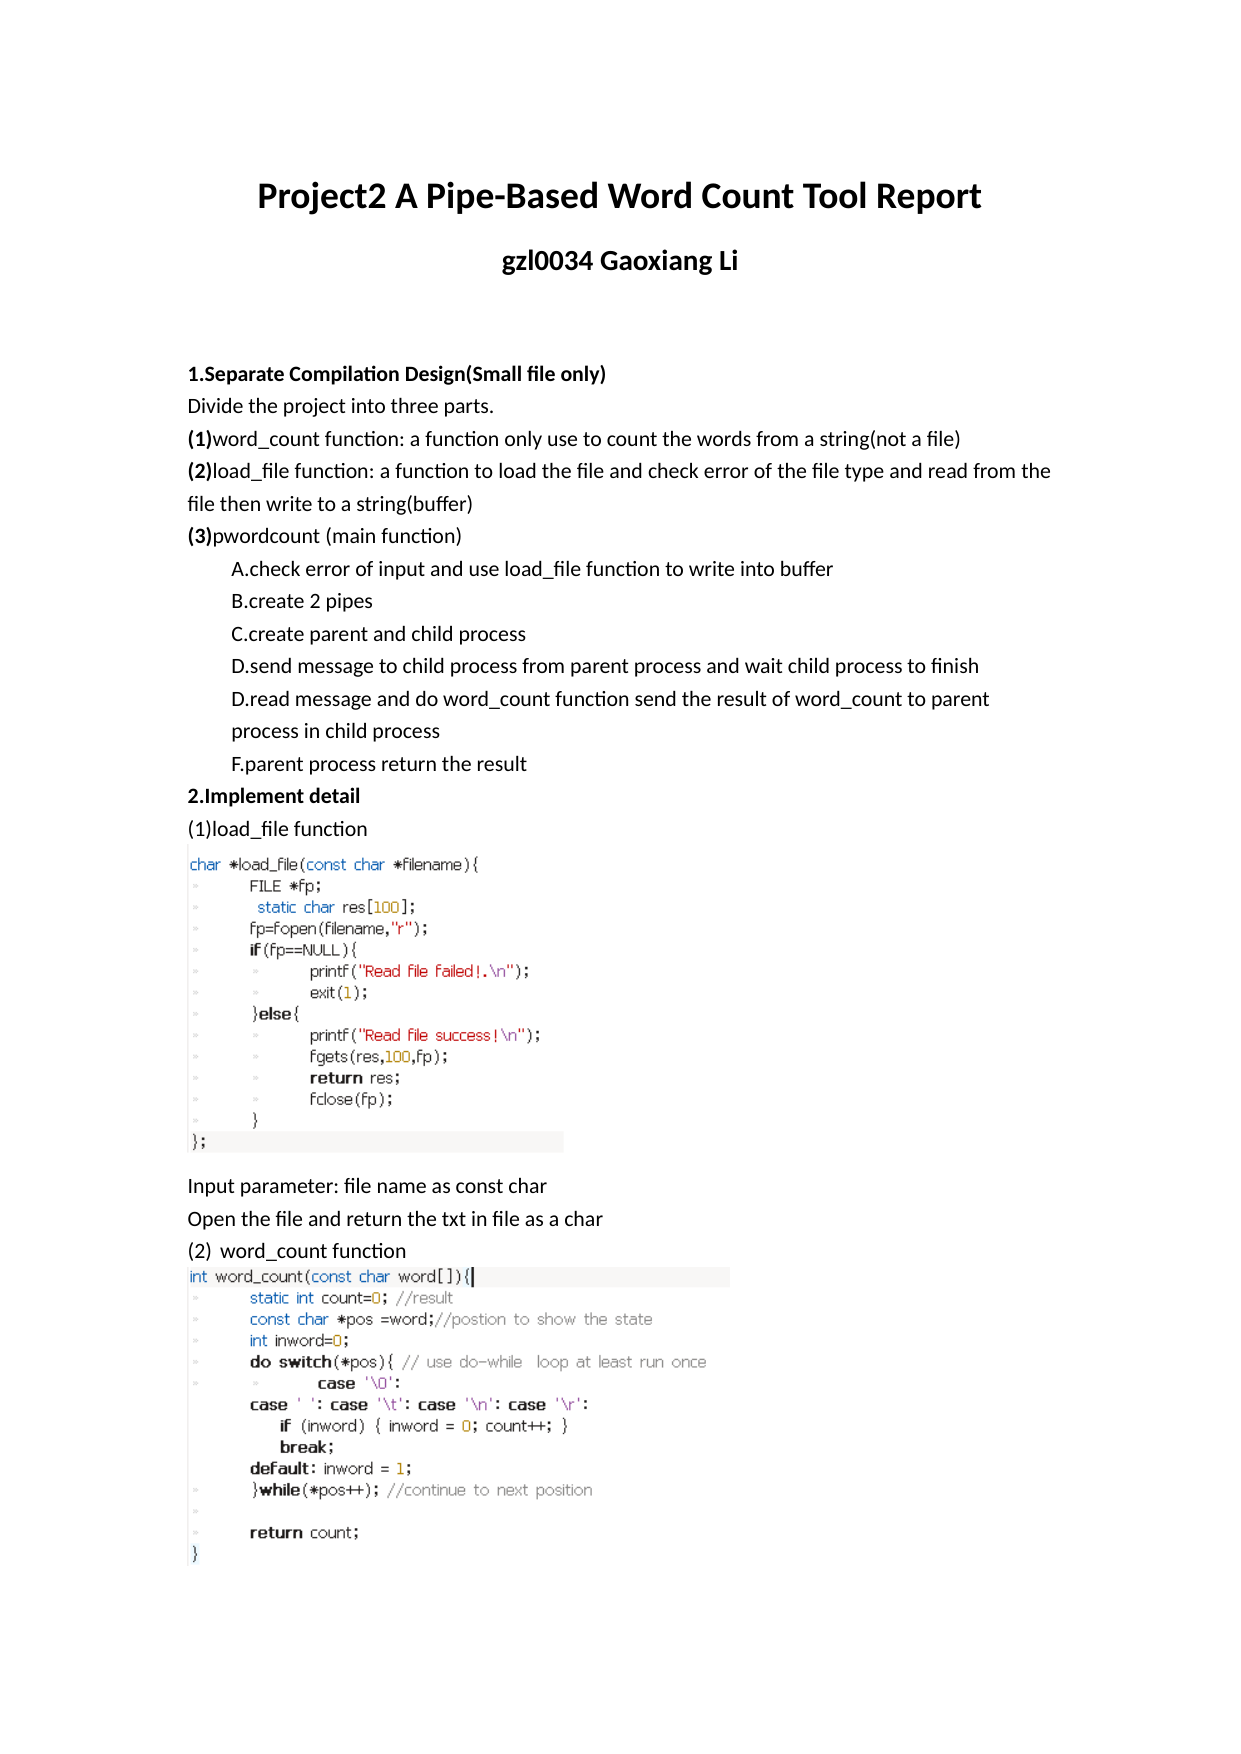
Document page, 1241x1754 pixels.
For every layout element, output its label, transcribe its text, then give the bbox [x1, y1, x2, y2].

text gzl0034 Gaoxiang Li [187, 227, 1053, 292]
text (3)pwordcount (main function) [187, 519, 1053, 552]
text F.parent process return the result [187, 747, 1053, 779]
text Input parameter: file name as const char [187, 1169, 1053, 1202]
text A.check error of input and use load_file function to write into buffer [187, 552, 1053, 584]
text 2.Implement detail [187, 779, 1053, 812]
text D.send message to child process from parent process and wait child process to finish [187, 649, 1053, 682]
text B.create 2 pipes [187, 584, 1053, 617]
picture [187, 844, 564, 1164]
picture [187, 1267, 730, 1566]
list Divide the project into three parts. [187, 389, 1053, 422]
text C.create parent and child process [187, 617, 1053, 649]
list word_count function [187, 1234, 1053, 1267]
text D.read message and do word_count function send the result of word_count to parent process in child process [187, 682, 1053, 747]
text Open the file and return the txt in file as a char [187, 1202, 1053, 1234]
text Project2 A Pipe-Based Word Count Tool Report [187, 162, 1053, 227]
text (1)word_count function: a function only use to count the words from a string(not a file) [187, 422, 1053, 454]
text (2)load_file function: a function to load the file and check error of the file type and read from the file then write to a string(buffer) [187, 454, 1053, 519]
list 1.Separate Compilation Design(Small file only) [187, 357, 1053, 389]
text (1)load_file function [187, 812, 1053, 844]
